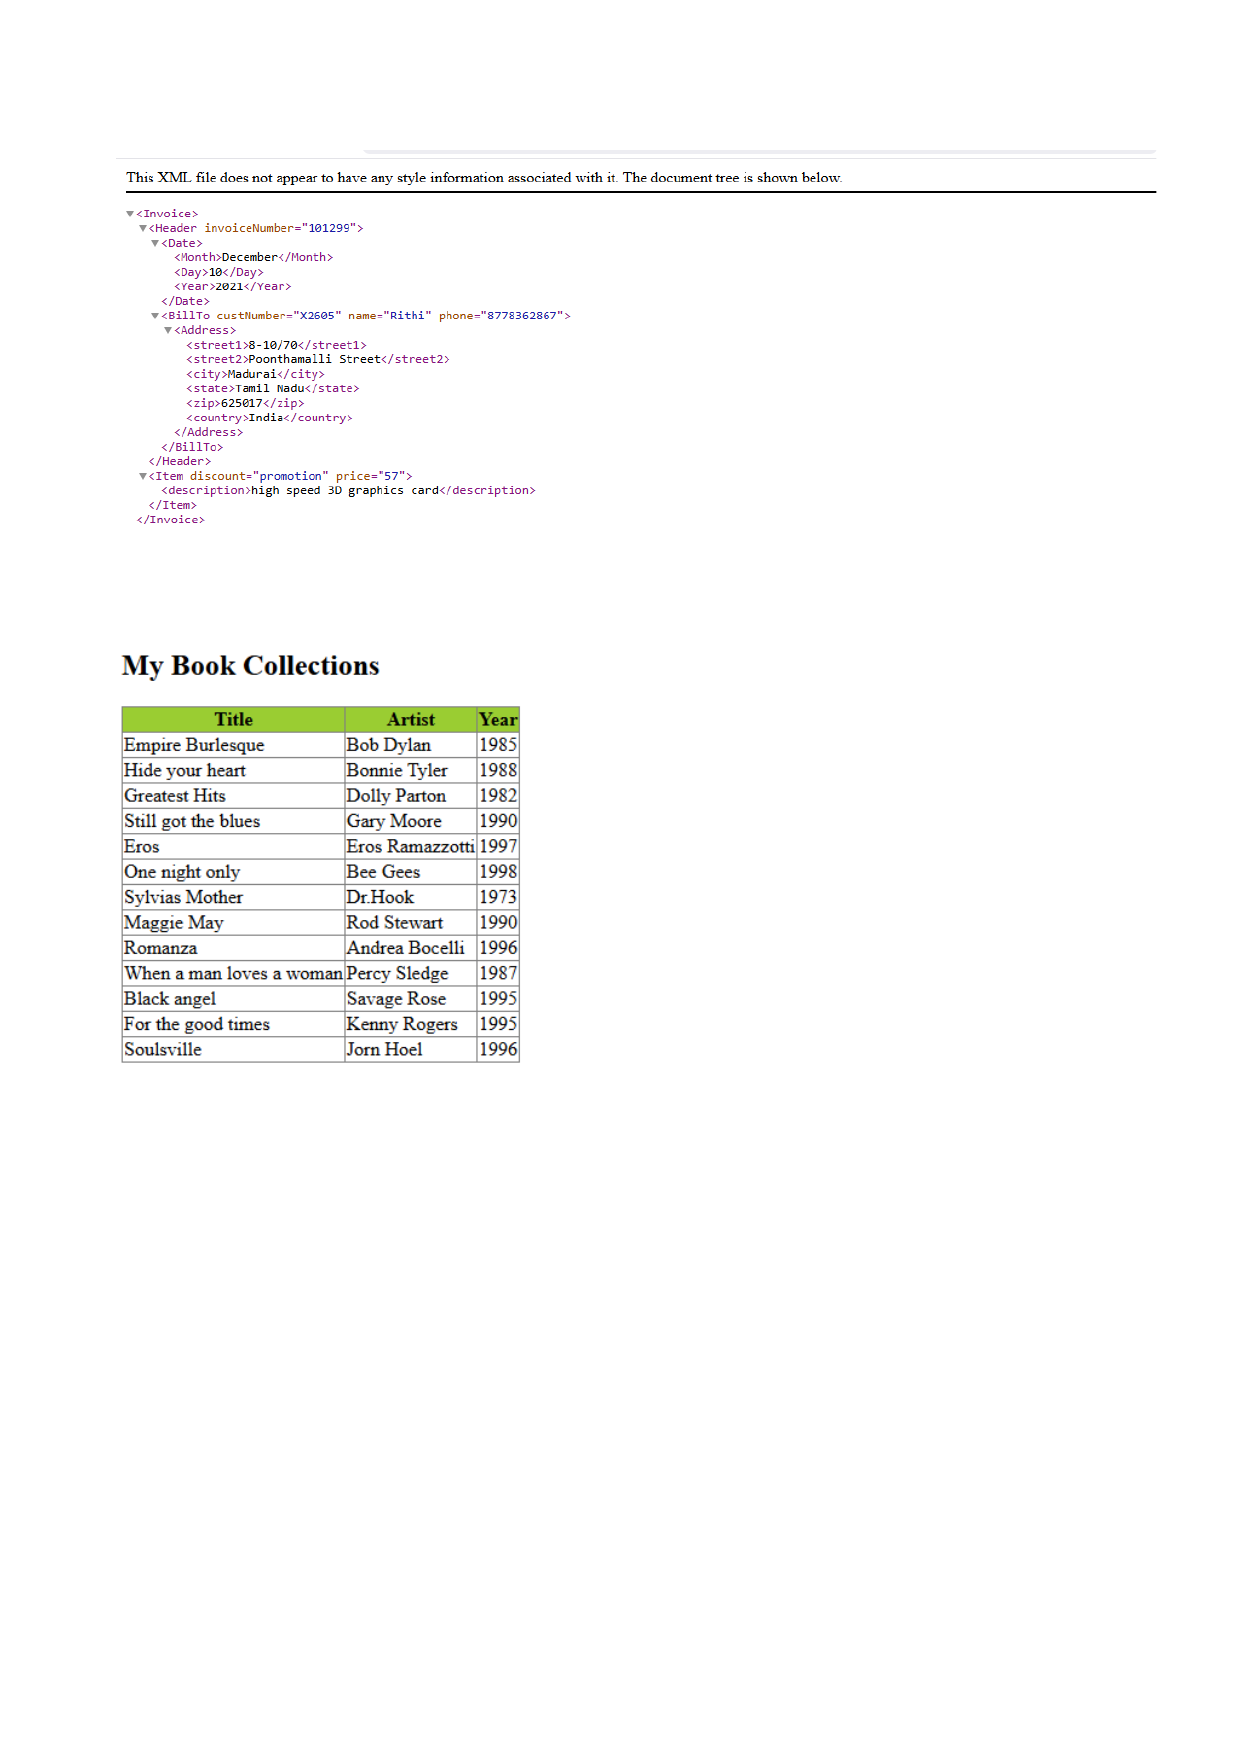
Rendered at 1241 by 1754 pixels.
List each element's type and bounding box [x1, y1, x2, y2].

picture [116, 150, 1157, 632]
picture [112, 652, 983, 1149]
